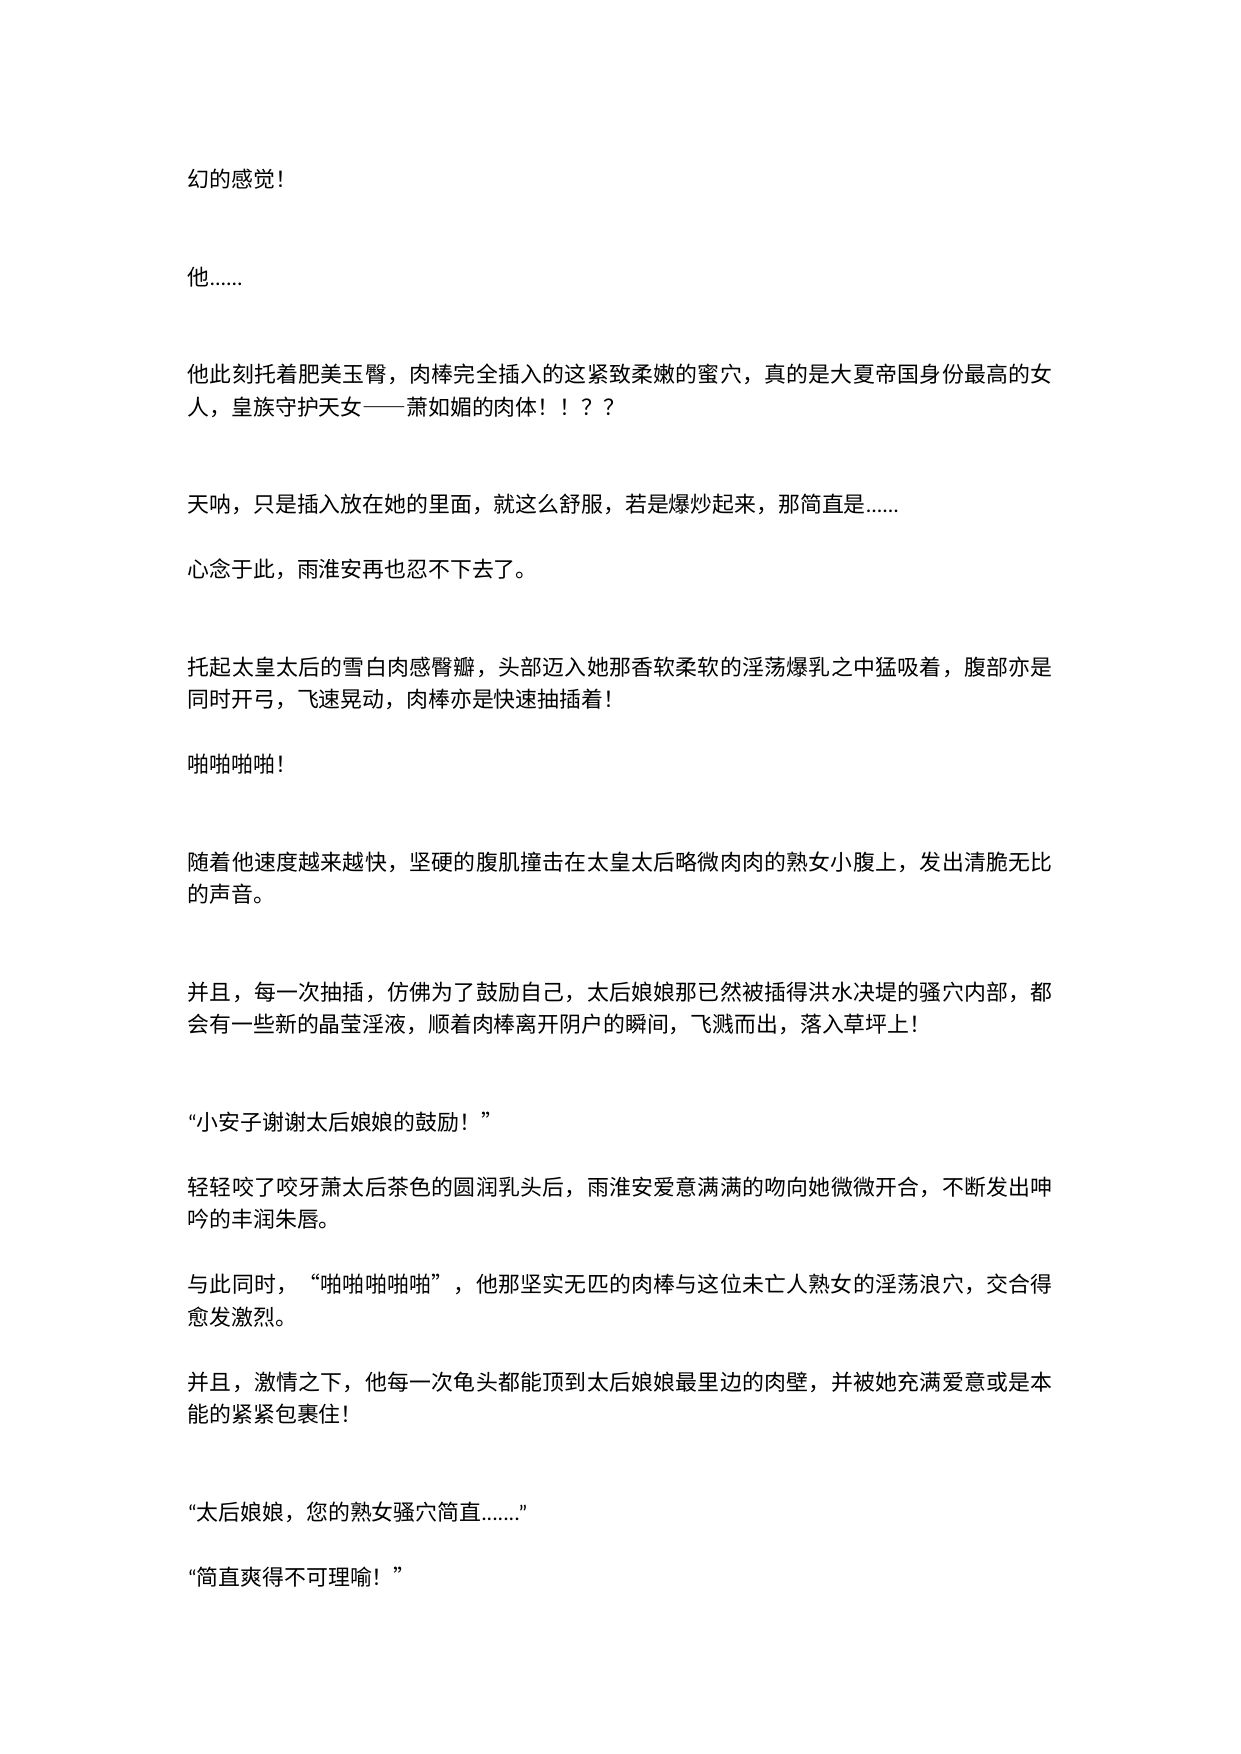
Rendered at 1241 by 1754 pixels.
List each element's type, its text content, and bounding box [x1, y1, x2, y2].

text 他此刻托着肥美玉臀，肉棒完全插入的这紧致柔嫩的蜜穴，真的是大夏帝国身份最高的女人，皇族守护天女——萧如媚的肉体！！？？ [187, 357, 1053, 422]
text 轻轻咬了咬牙萧太后茶色的圆润乳头后，雨淮安爱意满满的吻向她微微开合，不断发出呻吟的丰润朱唇。 [187, 1169, 1053, 1234]
text 并且，每一次抽插，仿佛为了鼓励自己，太后娘娘那已然被插得洪水决堤的骚穴内部，都会有一些新的晶莹淫液，顺着肉棒离开阴户的瞬间，飞溅而出，落入草坪上！ [187, 974, 1053, 1039]
text 心念于此，雨淮安再也忍不下去了。 [187, 552, 1053, 584]
text 他...... [187, 259, 1053, 292]
text “简直爽得不可理喻！” [187, 1559, 1053, 1592]
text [187, 162, 1053, 194]
text 天呐，只是插入放在她的里面，就这么舒服，若是爆炒起来，那简直是...... [187, 487, 1053, 519]
text 随着他速度越来越快，坚硬的腹肌撞击在太皇太后略微肉肉的熟女小腹上，发出清脆无比的声音。 [187, 844, 1053, 909]
text 与此同时，“啪啪啪啪啪”，他那坚实无匹的肉棒与这位未亡人熟女的淫荡浪穴，交合得愈发激烈。 [187, 1267, 1053, 1332]
text 并且，激情之下，他每一次龟头都能顶到太后娘娘最里边的肉壁，并被她充满爱意或是本能的紧紧包裹住！ [187, 1364, 1053, 1429]
text “小安子谢谢太后娘娘的鼓励！” [187, 1104, 1053, 1137]
text “太后娘娘，您的熟女骚穴简直.......” [187, 1494, 1053, 1527]
text 托起太皇太后的雪白肉感臀瓣，头部迈入她那香软柔软的淫荡爆乳之中猛吸着，腹部亦是同时开弓，飞速晃动，肉棒亦是快速抽插着！ [187, 649, 1053, 714]
text 啪啪啪啪！ [187, 747, 1053, 779]
